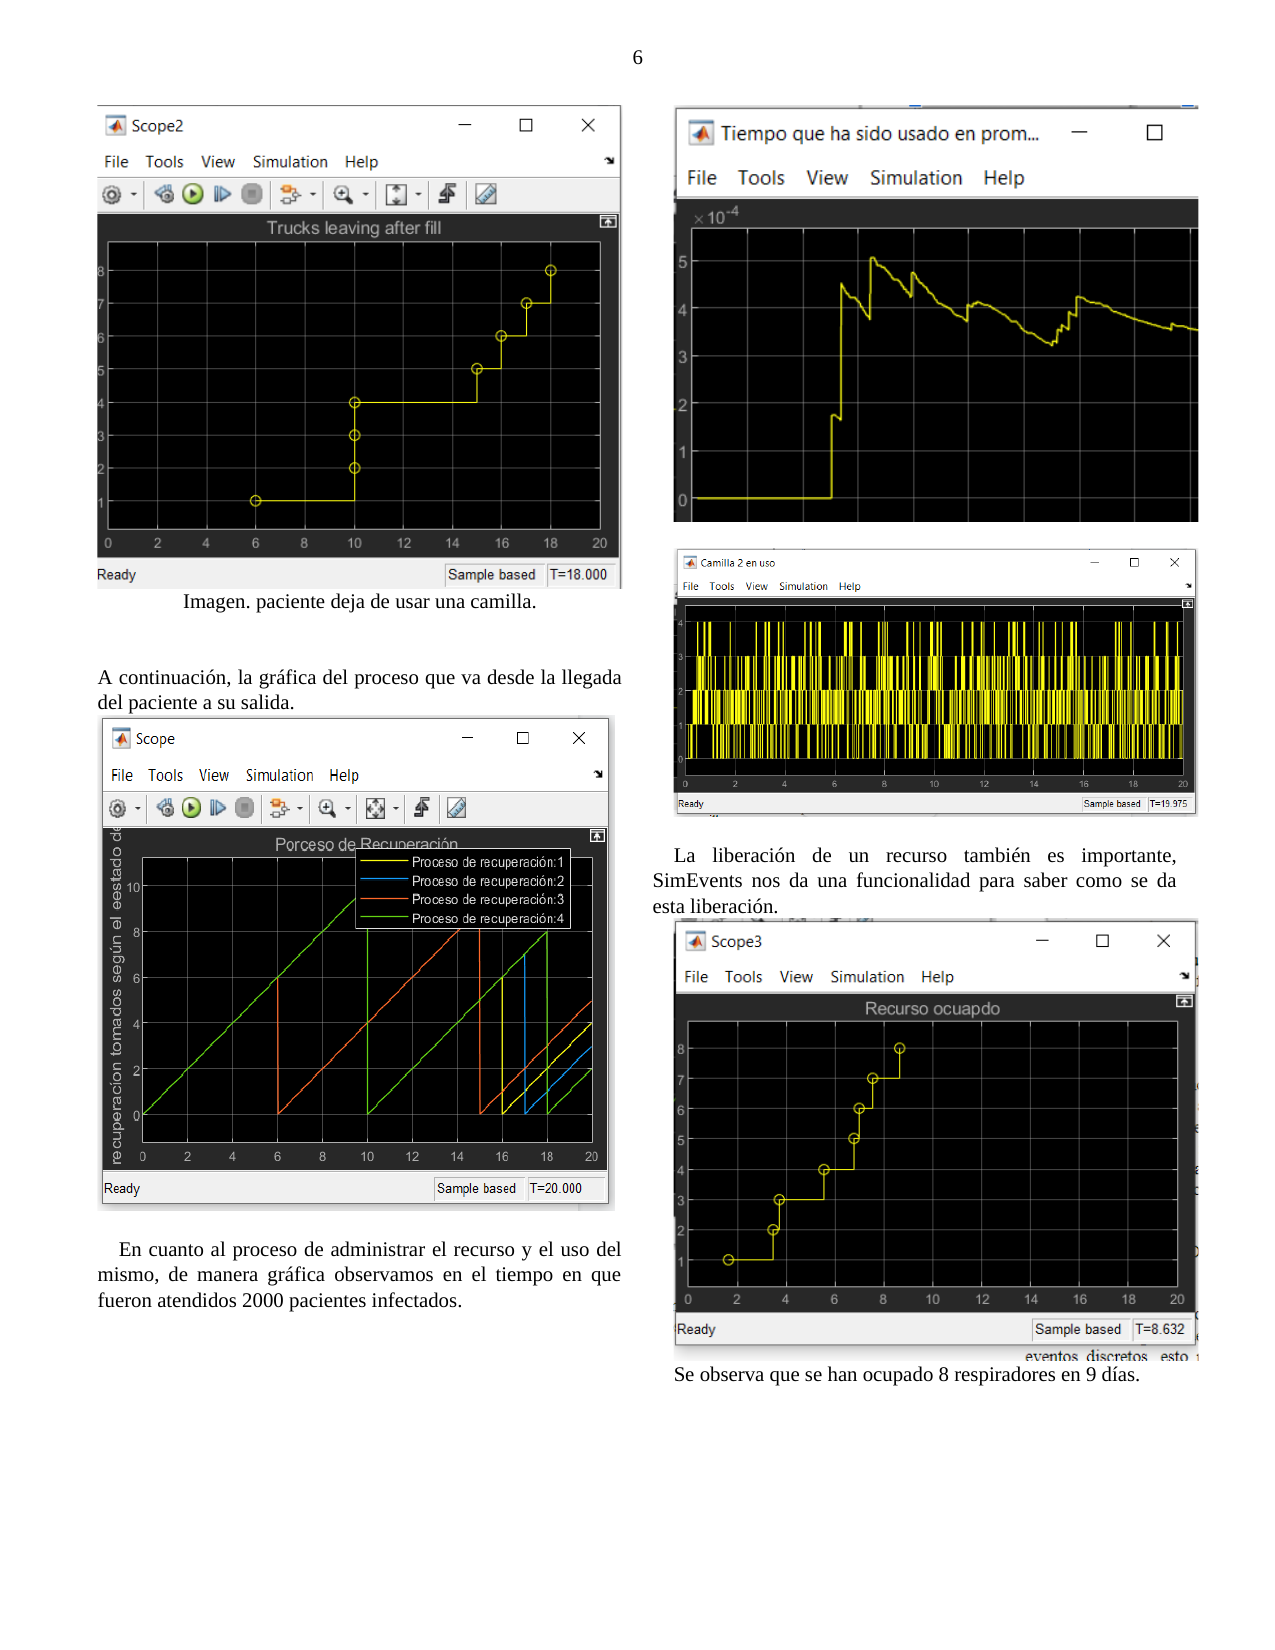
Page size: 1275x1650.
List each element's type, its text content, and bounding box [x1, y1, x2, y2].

picture [673, 105, 1199, 522]
text En cuanto al proceso de administrar el recurso y el uso del mismo, de manera gráfica observamos en el tiempo en que fueron atendidos 2000 pacientes infectados. [97, 1237, 622, 1312]
text Se observa que se han ocupado 8 respiradores en 9 días. [652, 1362, 1177, 1386]
picture [97, 105, 623, 589]
text Imagen. paciente deja de usar una camilla. [97, 589, 622, 613]
text A continuación, la gráfica del proceso que va desde la llegada del paciente a su salida. [97, 665, 622, 714]
picture [673, 918, 1199, 1361]
text La liberación de un recurso también es importante, SimEvents nos da una funcionalidad para saber como se da esta liberación. [652, 843, 1177, 918]
picture [97, 715, 615, 1211]
picture [673, 548, 1199, 817]
